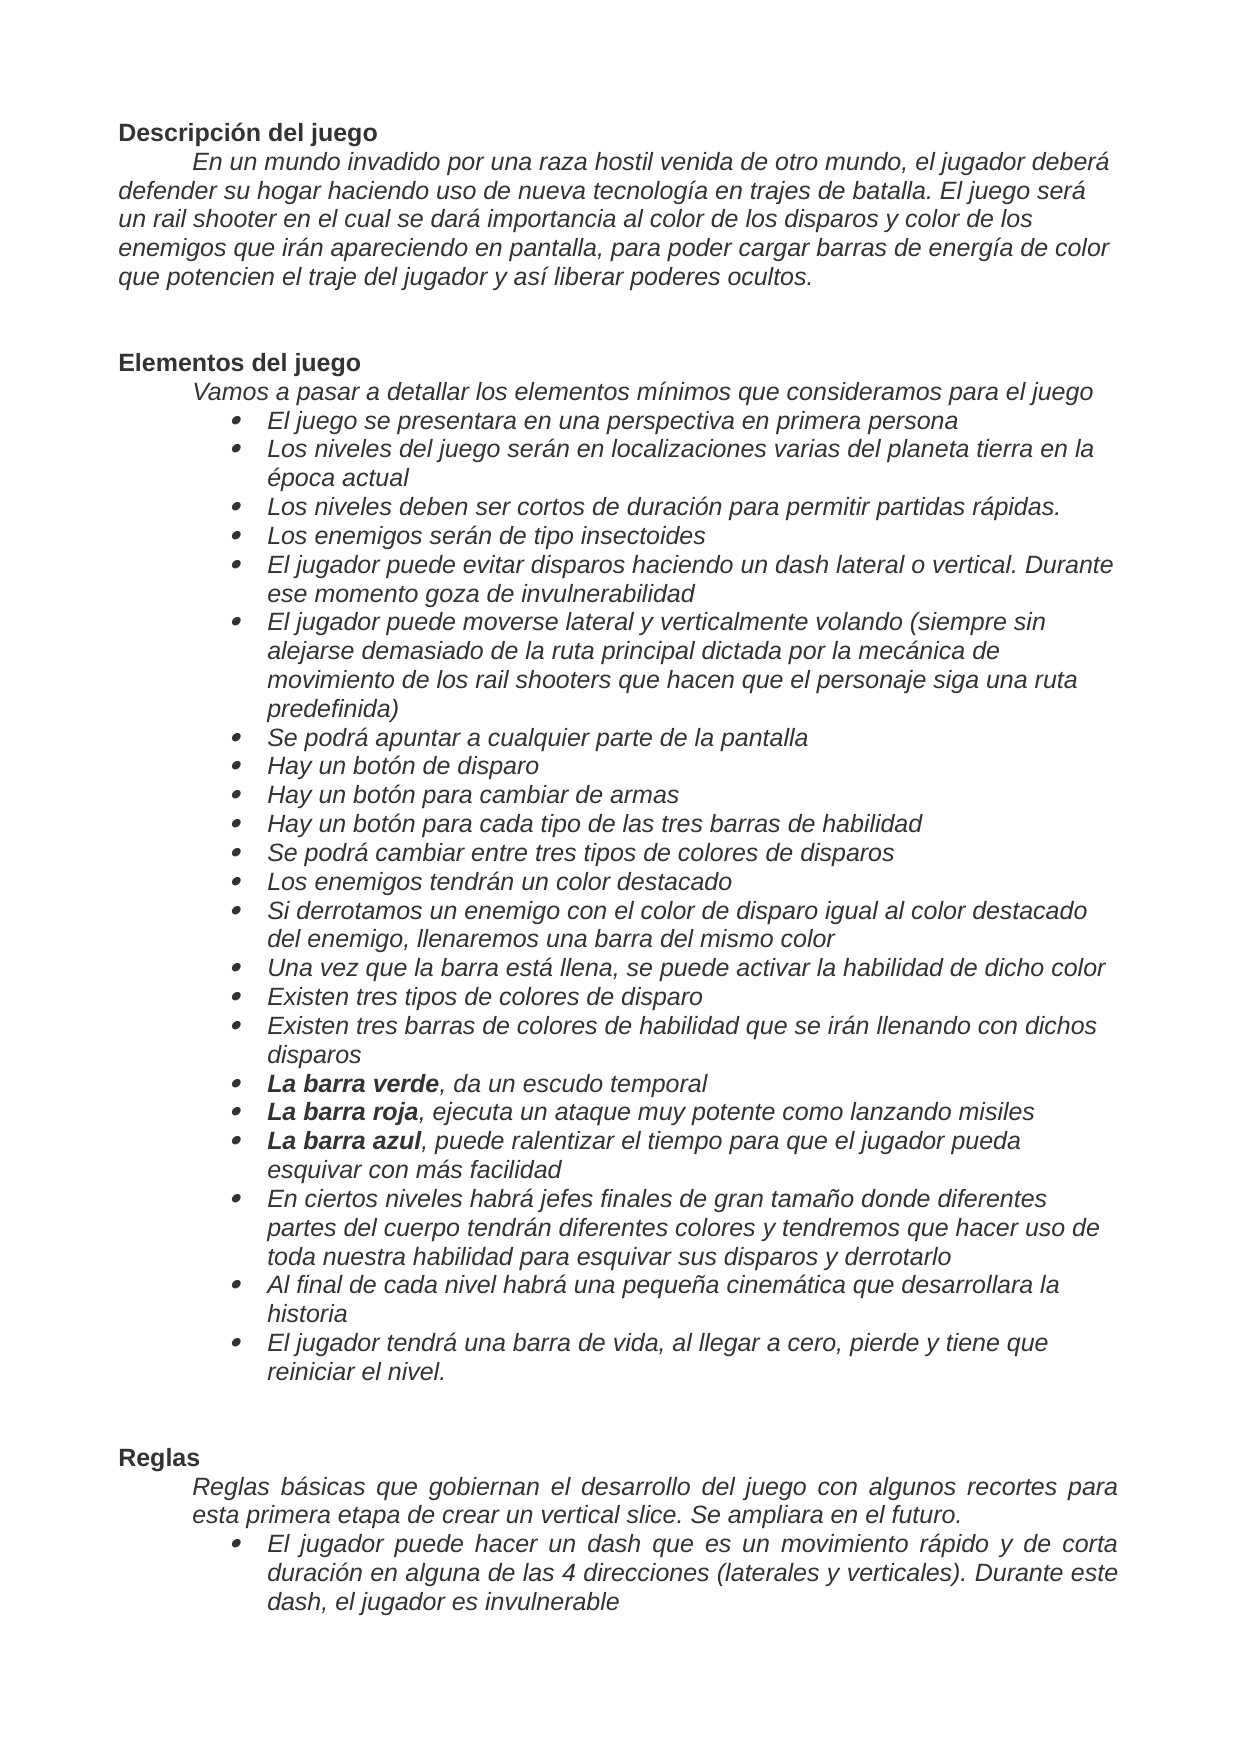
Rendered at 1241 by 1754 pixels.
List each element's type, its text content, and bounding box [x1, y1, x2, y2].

list Hay un botón para cambiar de armas [229, 780, 1122, 809]
list Si derrotamos un enemigo con el color de disparo igual al color destacado del enemigo, llenaremos una barra del mismo color [229, 896, 1122, 953]
list La barra roja, ejecuta un ataque muy potente como lanzando misiles [229, 1097, 1122, 1126]
list El jugador tendrá una barra de vida, al llegar a cero, pierde y tiene que reiniciar el nivel. [229, 1328, 1122, 1385]
text Descripción del juego [118, 118, 1122, 147]
list Se podrá apuntar a cualquier parte de la pantalla [229, 722, 1122, 751]
list El jugador puede moverse lateral y verticalmente volando (siempre sin alejarse demasiado de la ruta principal dictada por la mecánica de movimiento de los rail shooters que hacen que el personaje siga una ruta predefinida) [229, 607, 1122, 722]
list Existen tres barras de colores de habilidad que se irán llenando con dichos disparos [229, 1011, 1122, 1068]
list Hay un botón para cada tipo de las tres barras de habilidad [229, 809, 1122, 838]
text Elementos del juego [118, 348, 1122, 377]
text Vamos a pasar a detallar los elementos mínimos que consideramos para el juego [192, 377, 1122, 406]
text En un mundo invadido por una raza hostil venida de otro mundo, el jugador deberá defender su hogar haciendo uso de nueva tecnología en trajes de batalla. El juego será un rail shooter en el cual se dará importancia al color de los disparos y color de los enemigos que irán apareciendo en pantalla, para poder cargar barras de energía de color que potencien el traje del jugador y así liberar poderes ocultos. [118, 147, 1122, 291]
list El juego se presentara en una perspectiva en primera persona [229, 406, 1122, 434]
list El jugador puede evitar disparos haciendo un dash lateral o vertical. Durante ese momento goza de invulnerabilidad [229, 550, 1122, 607]
list El jugador puede hacer un dash que es un movimiento rápido y de corta duración en alguna de las 4 direcciones (laterales y verticales). Durante este dash, el jugador es invulnerable [229, 1529, 1122, 1616]
list Los enemigos serán de tipo insectoides [229, 521, 1122, 550]
list Existen tres tipos de colores de disparo [229, 982, 1122, 1011]
list Una vez que la barra está llena, se puede activar la habilidad de dicho color [229, 953, 1122, 982]
list En ciertos niveles habrá jefes finales de gran tamaño donde diferentes partes del cuerpo tendrán diferentes colores y tendremos que hacer uso de toda nuestra habilidad para esquivar sus disparos y derrotarlo [229, 1184, 1122, 1270]
list La barra verde, da un escudo temporal [229, 1068, 1122, 1097]
list Los niveles del juego serán en localizaciones varias del planeta tierra en la época actual [229, 434, 1122, 492]
list La barra azul, puede ralentizar el tiempo para que el jugador pueda esquivar con más facilidad [229, 1126, 1122, 1184]
list Al final de cada nivel habrá una pequeña cinemática que desarrollara la historia [229, 1270, 1122, 1328]
list Hay un botón de disparo [229, 751, 1122, 780]
text Reglas básicas que gobiernan el desarrollo del juego con algunos recortes para esta primera etapa de crear un vertical slice. Se ampliara en el futuro. [192, 1472, 1122, 1529]
list Los niveles deben ser cortos de duración para permitir partidas rápidas. [229, 492, 1122, 521]
list Los enemigos tendrán un color destacado [229, 867, 1122, 896]
list Se podrá cambiar entre tres tipos de colores de disparos [229, 838, 1122, 867]
text Reglas [118, 1443, 1122, 1472]
